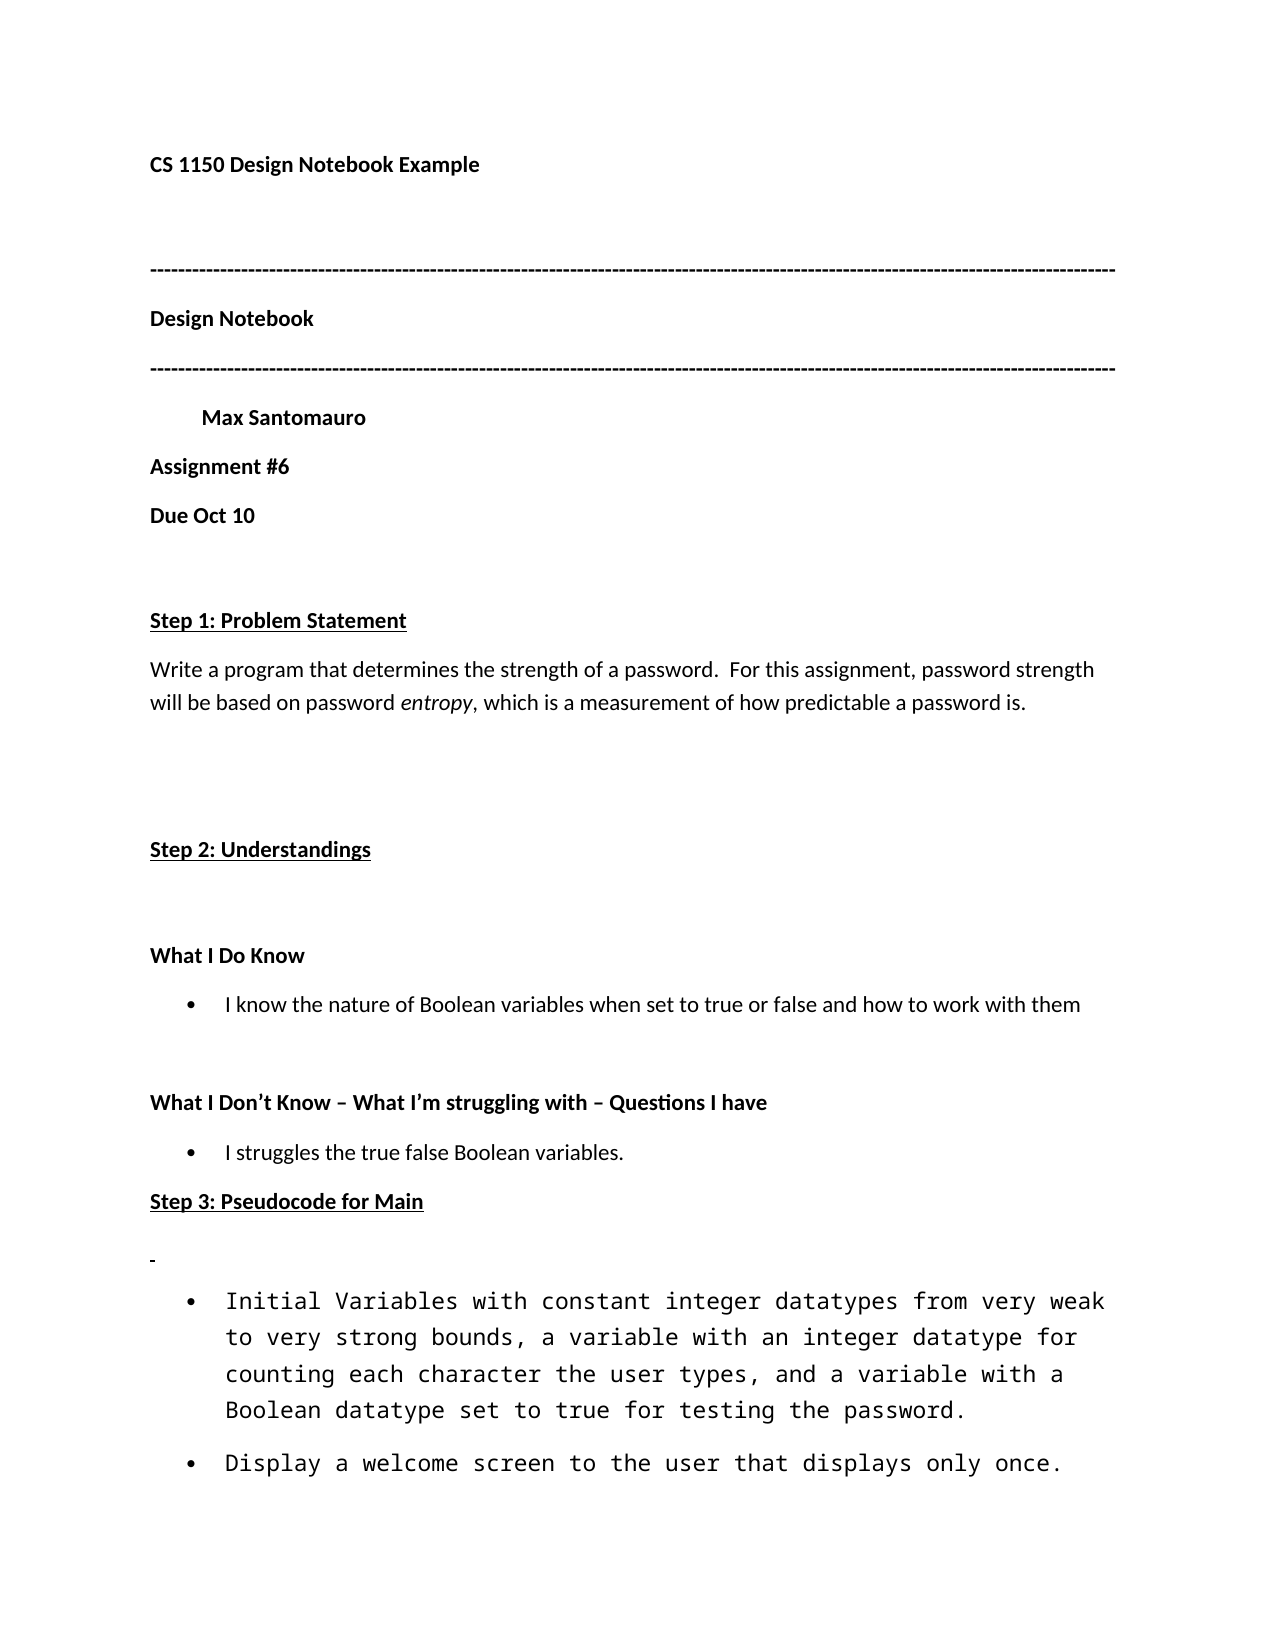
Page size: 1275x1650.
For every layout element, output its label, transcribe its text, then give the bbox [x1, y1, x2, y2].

list I struggles the true false Boolean variables. [187, 1138, 1125, 1166]
text Design Notebook [150, 304, 1125, 332]
text Step 1: Problem Statement [150, 606, 1125, 634]
text Step 3: Pseudocode for Main [150, 1187, 1125, 1215]
list I know the nature of Boolean variables when set to true or false and how to work with them [187, 990, 1125, 1018]
text CS 1150 Design Notebook Example [150, 150, 1125, 178]
list Initial Variables with constant integer datatypes from very weak to very strong bounds, a variable with an integer datatype for counting each character the user types, and a variable with a Boolean datatype set to true for testing the password. [187, 1285, 1125, 1425]
text Due Oct 10 [150, 501, 1125, 529]
text Max Santomauro [150, 403, 1125, 431]
text Assignment #6 [150, 452, 1125, 480]
text What I Do Know [150, 941, 1125, 969]
text Step 2: Understandings [150, 836, 1125, 864]
text ------------------------------------------------------------------------------------------------------------------------------------------ [150, 354, 1125, 382]
text Write a program that determines the strength of a password. For this assignment, password strength will be based on password entropy, which is a measurement of how predictable a password is. [150, 656, 1125, 716]
text ------------------------------------------------------------------------------------------------------------------------------------------ [150, 255, 1125, 283]
text What I Don’t Know – What I’m struggling with – Questions I have [150, 1088, 1125, 1116]
list Display a welcome screen to the user that displays only once. [187, 1447, 1125, 1478]
